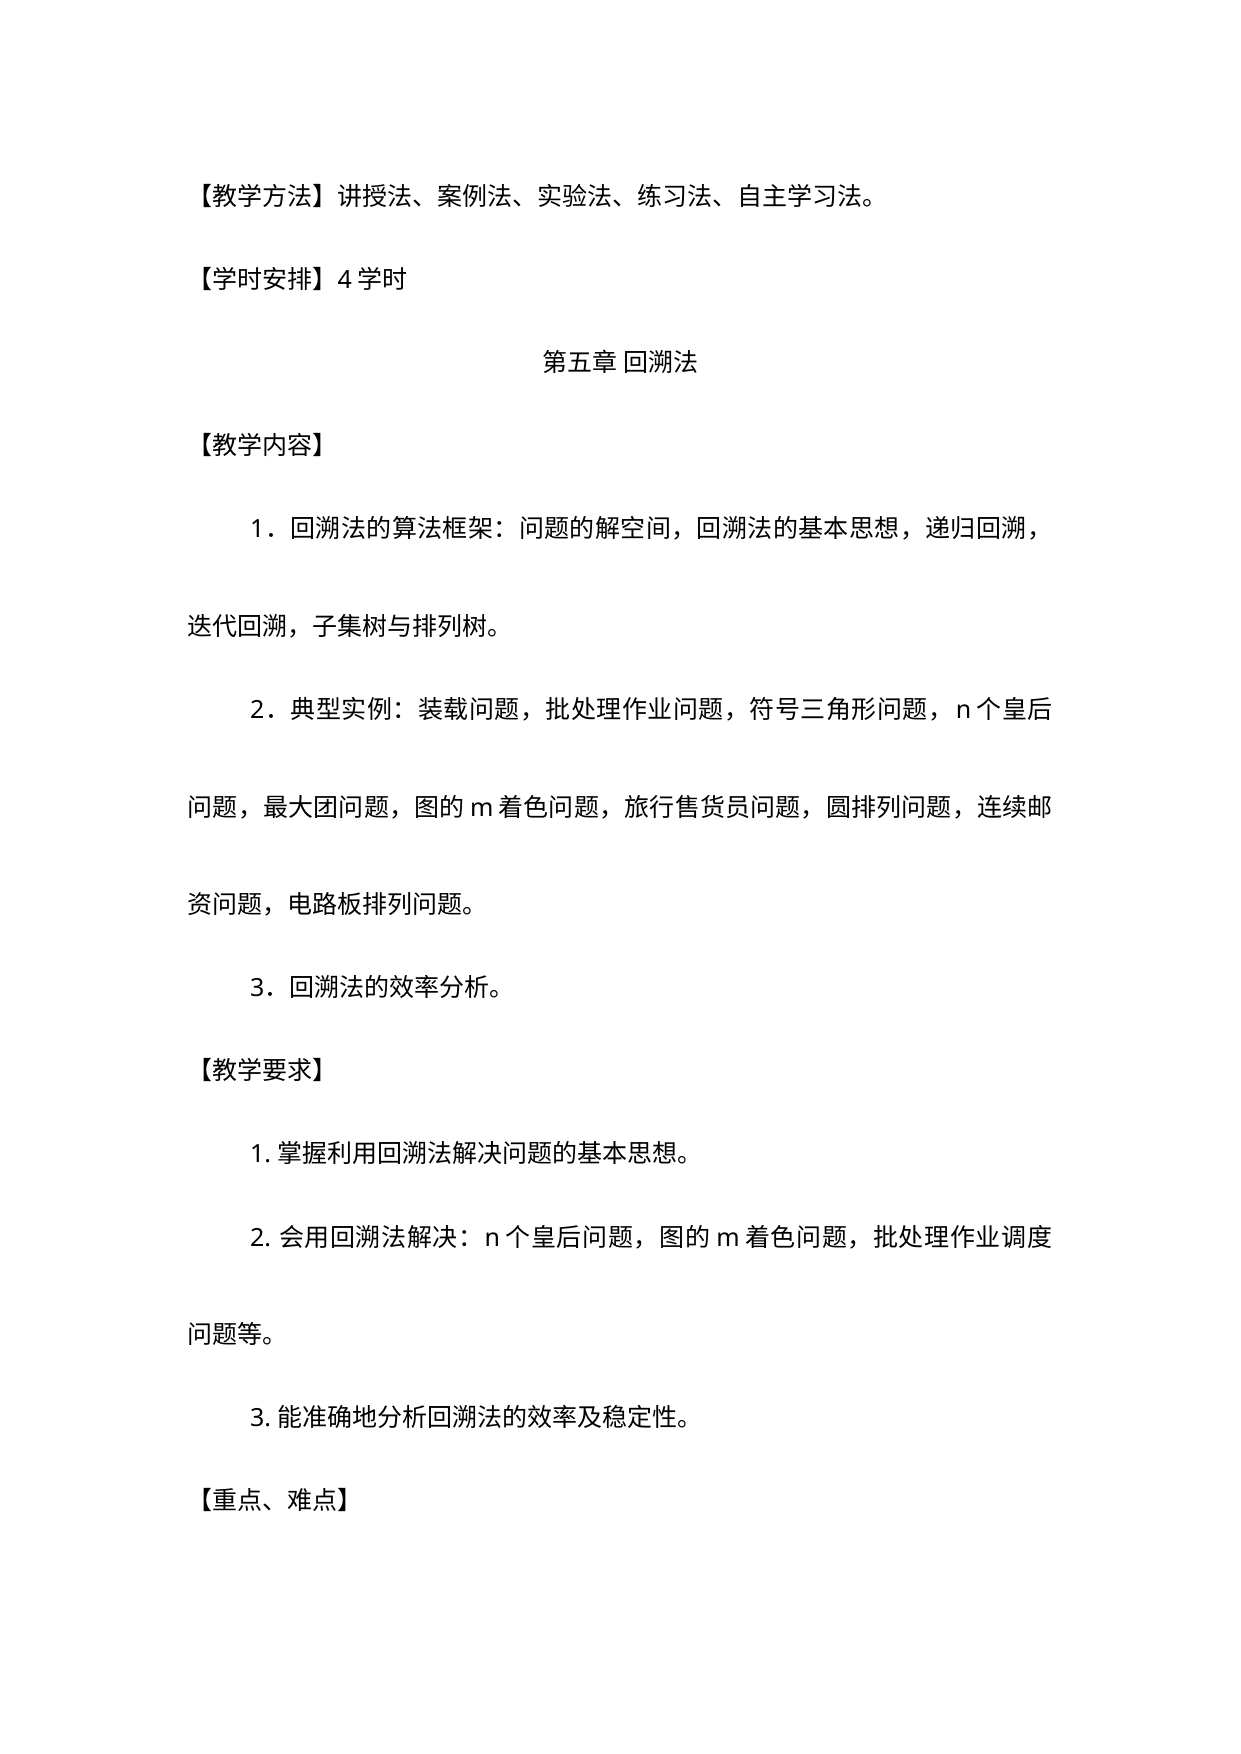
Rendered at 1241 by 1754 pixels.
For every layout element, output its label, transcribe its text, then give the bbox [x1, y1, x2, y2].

text 【教学要求】 [187, 1036, 1053, 1101]
text 2．典型实例：装载问题，批处理作业问题，符号三角形问题，n个皇后问题，最大团问题，图的m着色问题，旅行售货员问题，圆排列问题，连续邮资问题，电路板排列问题。 [187, 675, 1053, 935]
text 2. 会用回溯法解决：n个皇后问题，图的m着色问题，批处理作业调度问题等。 [187, 1203, 1053, 1365]
text 3．回溯法的效率分析。 [187, 953, 1053, 1018]
text 1．回溯法的算法框架：问题的解空间，回溯法的基本思想，递归回溯，迭代回溯，子集树与排列树。 [187, 494, 1053, 657]
text 第五章 回溯法 [187, 328, 1053, 393]
text 【学时安排】4学时 [187, 245, 1053, 310]
text 【教学内容】 [187, 411, 1053, 476]
text 【重点、难点】 [187, 1466, 1053, 1531]
text 3. 能准确地分析回溯法的效率及稳定性。 [187, 1383, 1053, 1448]
text 【教学方法】讲授法、案例法、实验法、练习法、自主学习法。 [187, 162, 1053, 227]
text 1. 掌握利用回溯法解决问题的基本思想。 [187, 1119, 1053, 1184]
